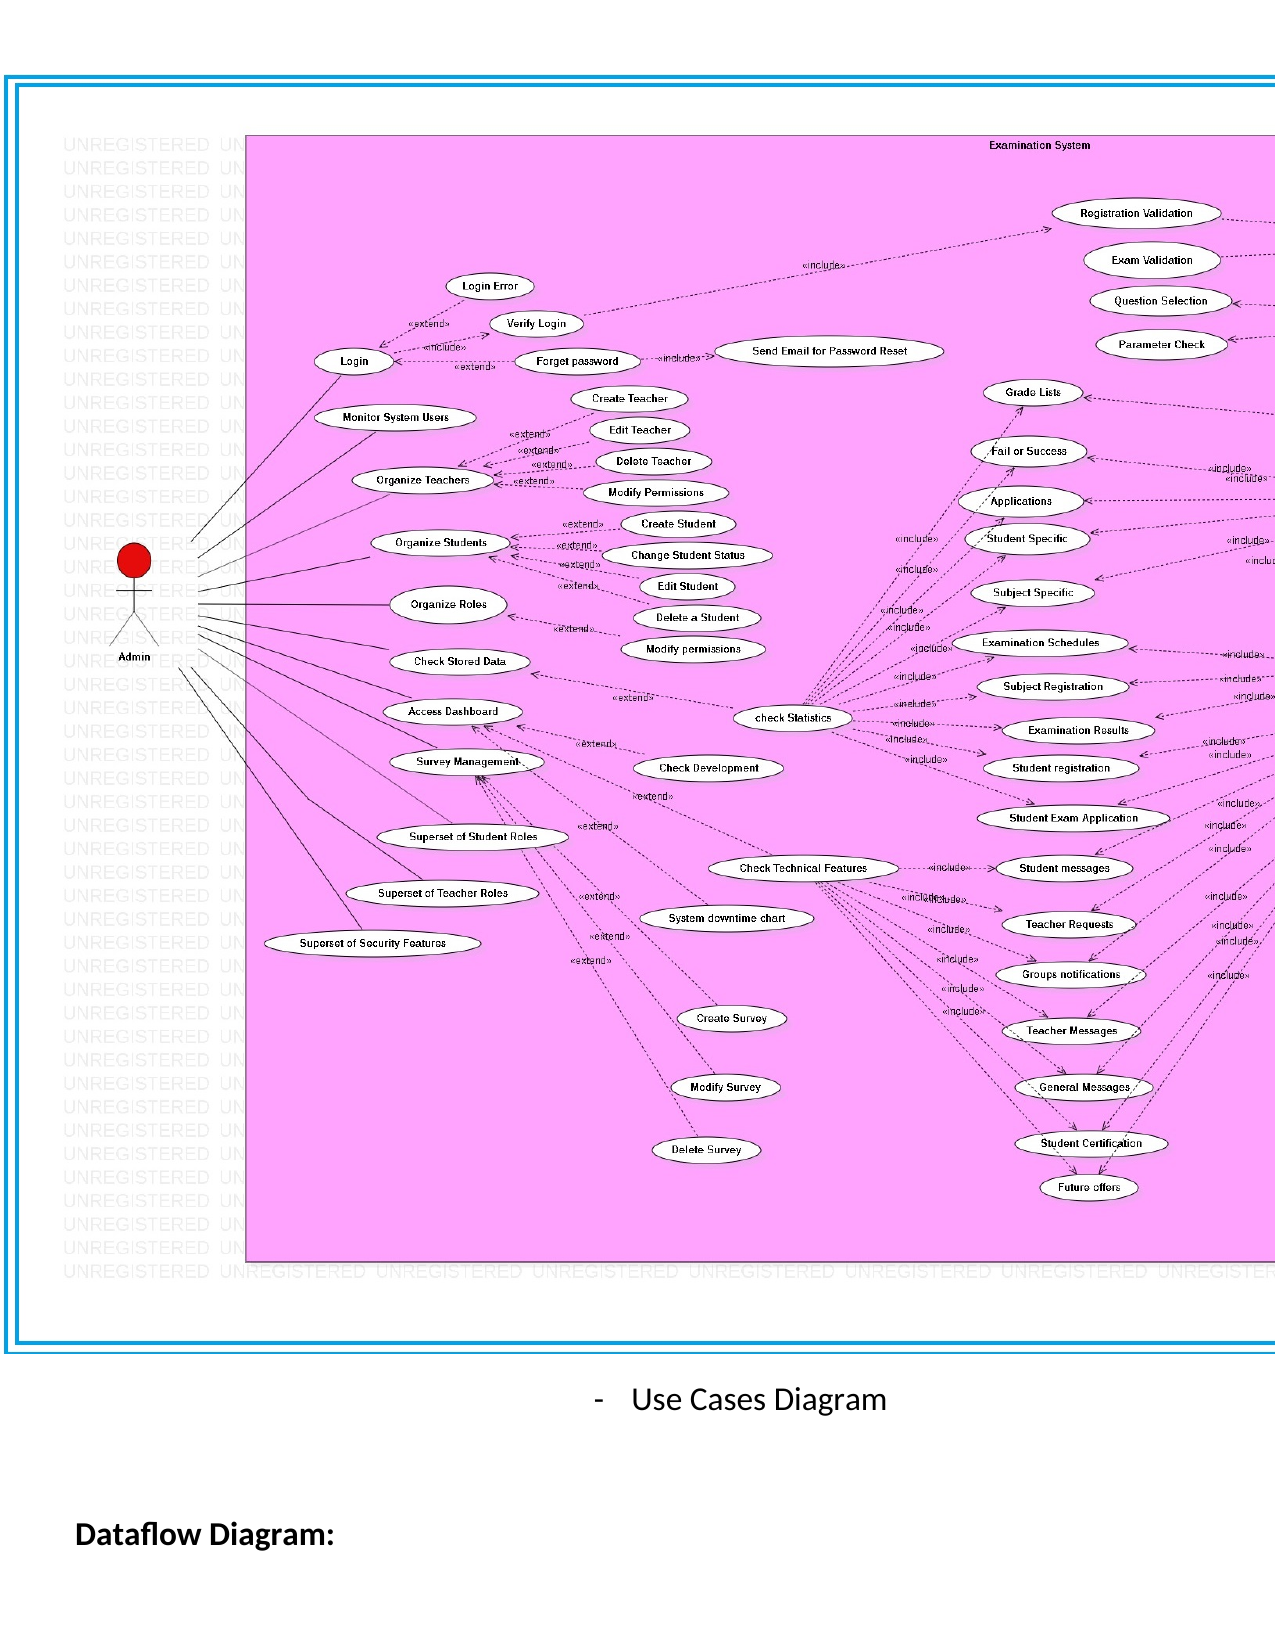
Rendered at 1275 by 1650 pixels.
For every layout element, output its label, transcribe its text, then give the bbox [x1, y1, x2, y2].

list Use Cases Diagram [281, 1378, 1200, 1419]
picture [9, 79, 1275, 1352]
picture [0, 74, 1275, 1354]
picture [19, 87, 1275, 1341]
text Dataflow Diagram: [75, 1513, 1200, 1554]
